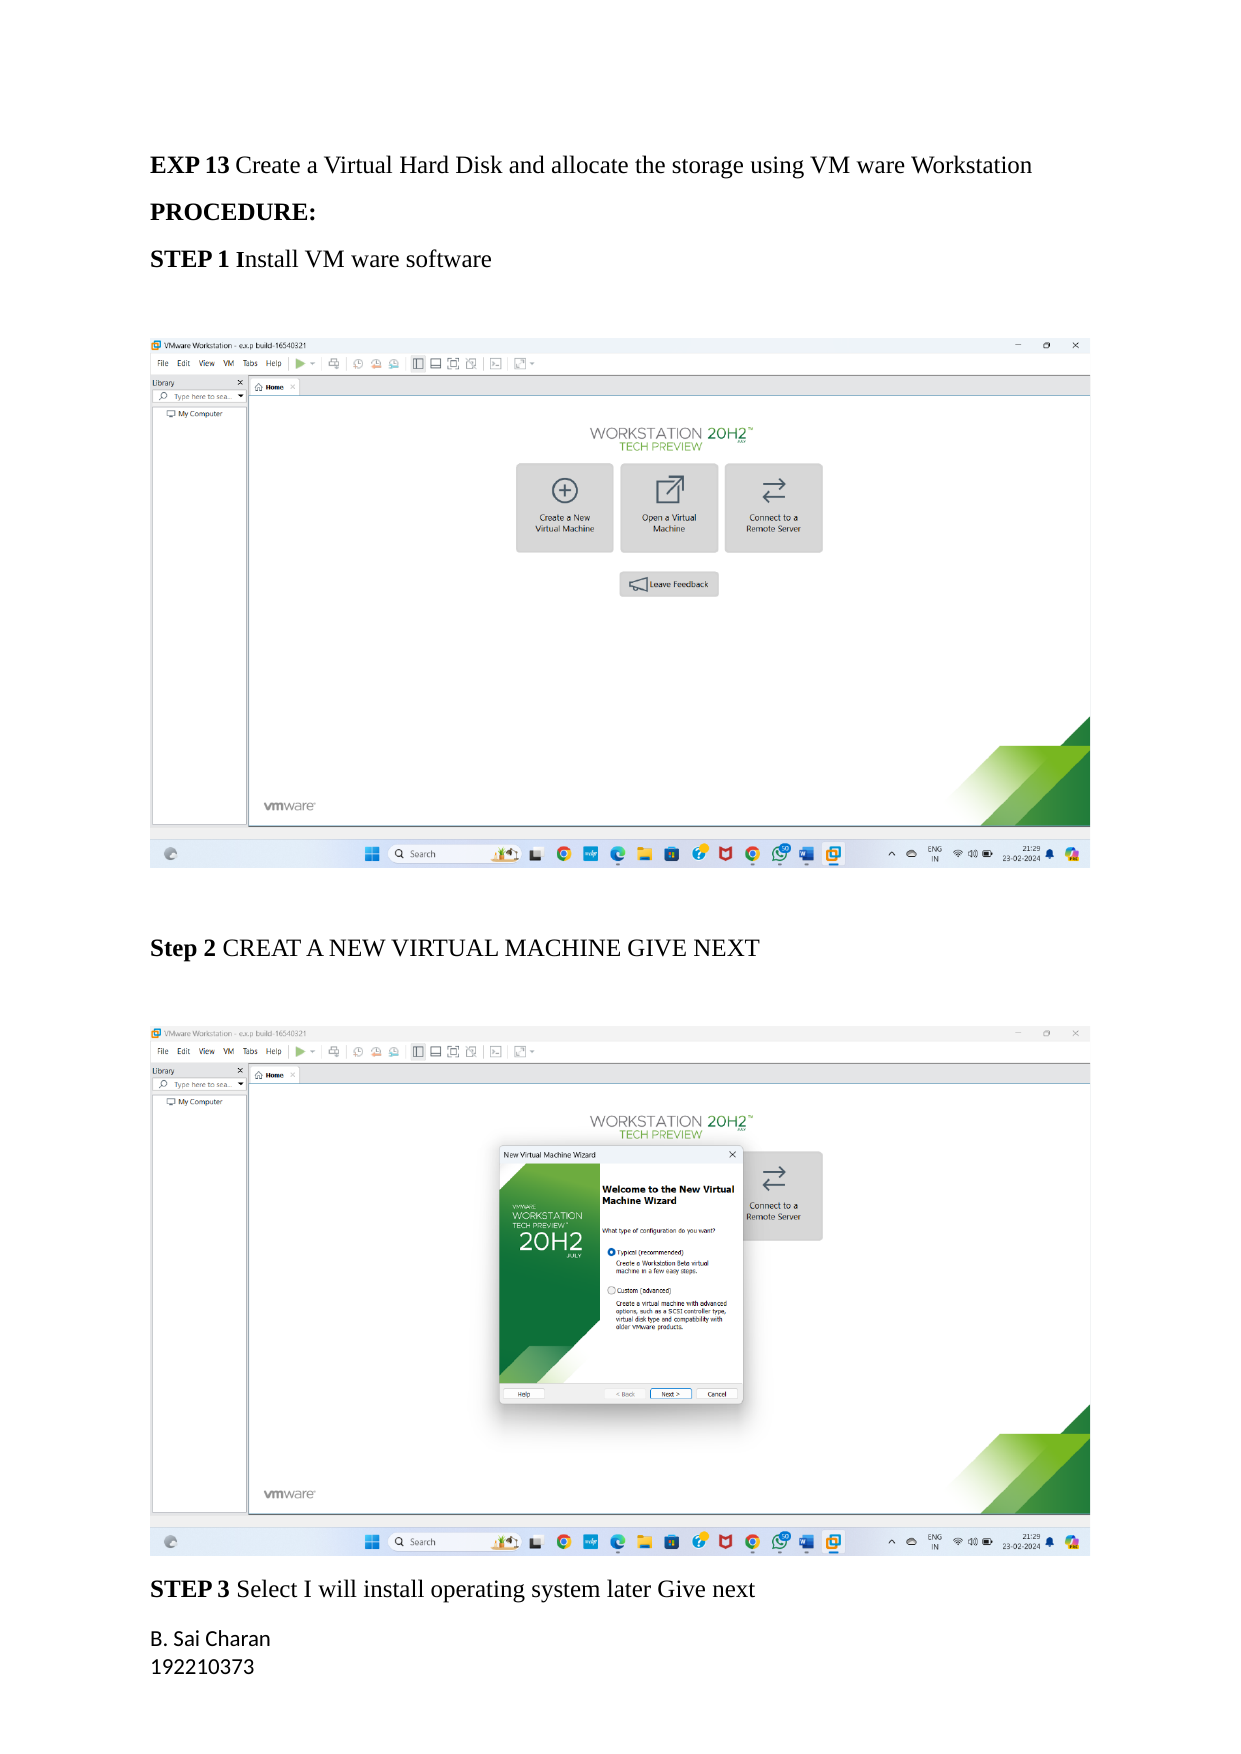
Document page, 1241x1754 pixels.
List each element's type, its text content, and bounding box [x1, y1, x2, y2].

picture [150, 338, 1091, 868]
picture [150, 1026, 1091, 1556]
text PROCEDURE: [150, 197, 1090, 226]
text Step 2 CREAT A NEW VIRTUAL MACHINE GIVE NEXT [150, 933, 1090, 961]
text STEP 3 Select I will install operating system later Give next [150, 1574, 1090, 1603]
text EXP 13 Create a Virtual Hard Disk and allocate the storage using VM ware Workstation [150, 150, 1090, 179]
text STEP 1 Install VM ware software [150, 244, 1090, 273]
